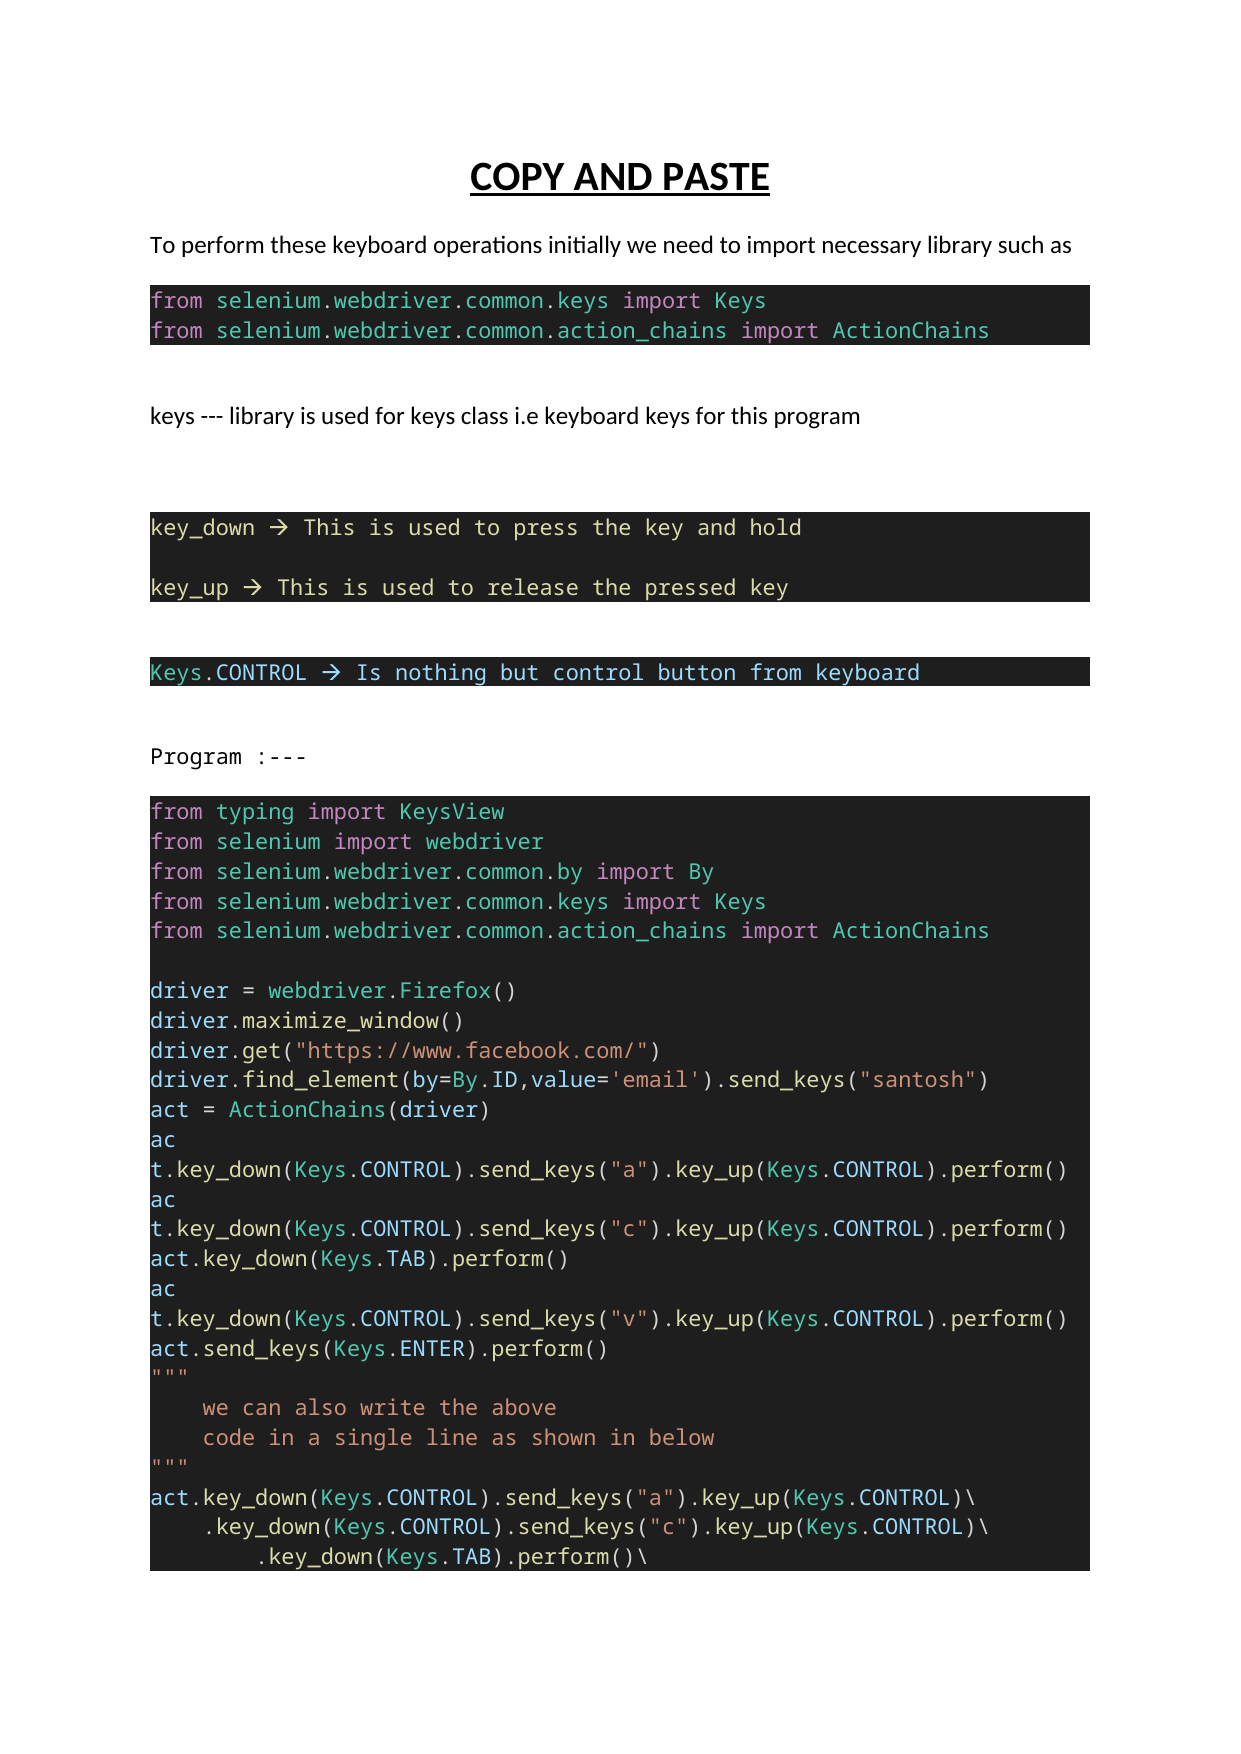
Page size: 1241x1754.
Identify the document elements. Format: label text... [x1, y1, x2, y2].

text driver.find_element(by=By.ID,value='email').send_keys("santosh") [150, 1064, 1090, 1094]
text from selenium.webdriver.common.action_chains import ActionChains [150, 315, 1090, 345]
text act.key_down(Keys.CONTROL).send_keys("a").key_up(Keys.CONTROL)\ [150, 1482, 1090, 1511]
text act.key_down(Keys.TAB).perform() [150, 1243, 1090, 1273]
text driver.maximize_window() [150, 1005, 1090, 1035]
text COPY AND PASTE [150, 150, 1090, 201]
text act.key_down(Keys.CONTROL).send_keys("a").key_up(Keys.CONTROL).perform() [150, 1124, 1090, 1184]
text from selenium.webdriver.common.action_chains import ActionChains [150, 916, 1090, 945]
text from selenium.webdriver.common.keys import Keys [150, 886, 1090, 916]
text """ [150, 1362, 1090, 1392]
text driver.get("https://www.facebook.com/") [150, 1035, 1090, 1064]
text driver = webdriver.Firefox() [150, 975, 1090, 1005]
text act.send_keys(Keys.ENTER).perform() [150, 1333, 1090, 1362]
text code in a single line as shown in below [150, 1422, 1090, 1452]
text """ [150, 1452, 1090, 1482]
text from typing import KeysView [150, 796, 1090, 826]
text key_up This is used to release the pressed key [150, 572, 1090, 602]
text from selenium.webdriver.common.by import By [150, 856, 1090, 886]
text .key_down(Keys.CONTROL).send_keys("c").key_up(Keys.CONTROL)\ [150, 1511, 1090, 1541]
text from selenium.webdriver.common.keys import Keys [150, 285, 1090, 315]
text .key_down(Keys.TAB).perform()\ [150, 1541, 1090, 1571]
text Keys.CONTROL Is nothing but control button from keyboard [150, 657, 1090, 686]
text act = ActionChains(driver) [150, 1094, 1090, 1124]
text keys --- library is used for keys class i.e keyboard keys for this program [150, 401, 1090, 431]
text act.key_down(Keys.CONTROL).send_keys("v").key_up(Keys.CONTROL).perform() [150, 1273, 1090, 1333]
text To perform these keyboard operations initially we need to import necessary library such as [150, 229, 1090, 260]
text Program :--- [150, 741, 1090, 771]
text from selenium import webdriver [150, 826, 1090, 856]
text we can also write the above [150, 1392, 1090, 1422]
text act.key_down(Keys.CONTROL).send_keys("c").key_up(Keys.CONTROL).perform() [150, 1184, 1090, 1243]
text key_down This is used to press the key and hold [150, 512, 1090, 542]
